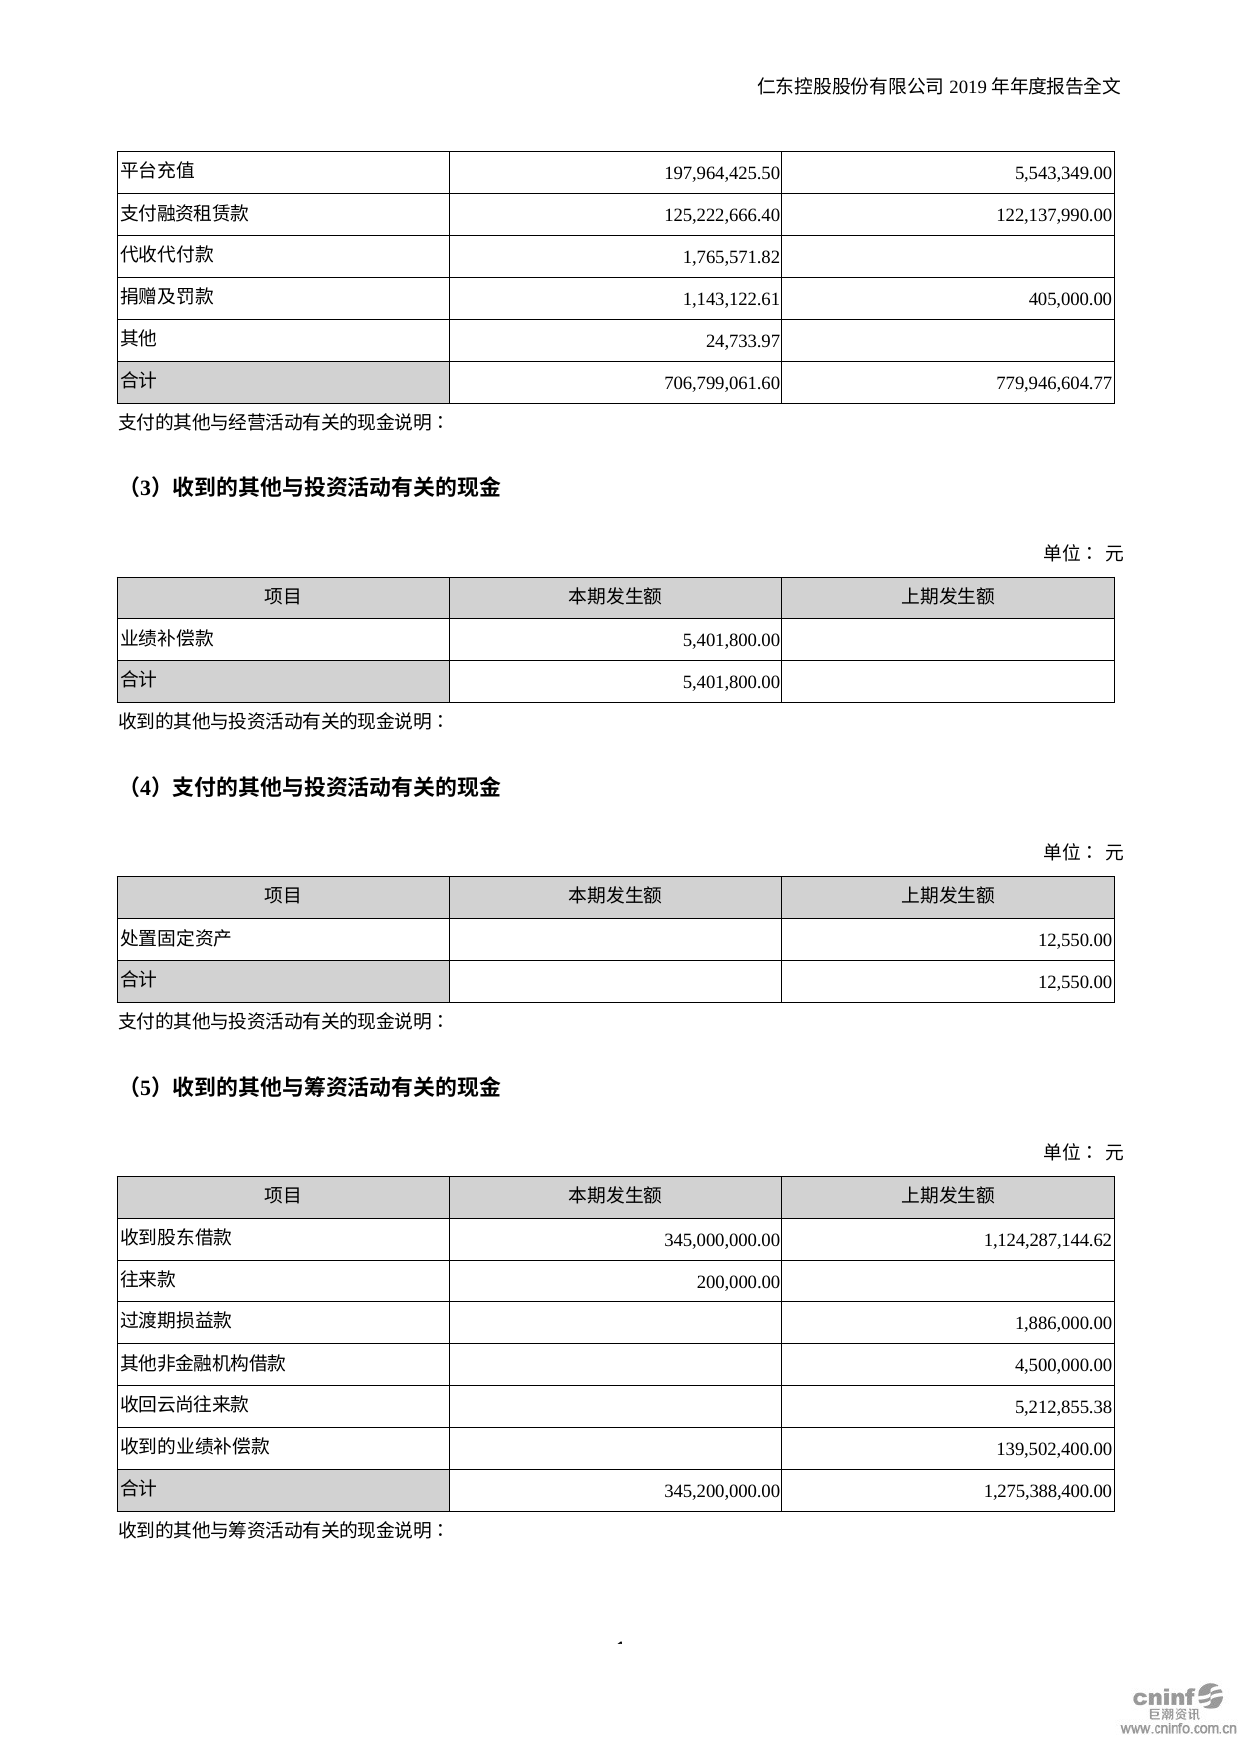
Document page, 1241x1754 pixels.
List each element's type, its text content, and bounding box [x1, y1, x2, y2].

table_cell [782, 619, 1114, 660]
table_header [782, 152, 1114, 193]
text 单位： 元 [102, 1139, 1123, 1165]
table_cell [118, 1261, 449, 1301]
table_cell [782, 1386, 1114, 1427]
subtitle （3）收到的其他与投资活动有关的现金 [118, 472, 1240, 502]
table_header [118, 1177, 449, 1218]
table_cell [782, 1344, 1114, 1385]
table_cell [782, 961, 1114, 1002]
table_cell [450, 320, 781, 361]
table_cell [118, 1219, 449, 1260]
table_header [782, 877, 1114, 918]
text 收到的其他与投资活动有关的现金说明： [118, 709, 1240, 734]
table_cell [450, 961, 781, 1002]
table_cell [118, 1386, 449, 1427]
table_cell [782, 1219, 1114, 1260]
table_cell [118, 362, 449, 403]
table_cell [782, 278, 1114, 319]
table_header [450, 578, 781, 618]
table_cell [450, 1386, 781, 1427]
subtitle （4）支付的其他与投资活动有关的现金 [118, 772, 1240, 802]
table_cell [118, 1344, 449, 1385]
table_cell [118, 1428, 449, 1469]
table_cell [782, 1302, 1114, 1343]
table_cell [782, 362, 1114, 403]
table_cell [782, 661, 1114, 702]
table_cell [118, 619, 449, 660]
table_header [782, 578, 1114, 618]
picture [1115, 1680, 1240, 1737]
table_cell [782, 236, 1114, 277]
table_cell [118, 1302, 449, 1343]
subtitle （5）收到的其他与筹资活动有关的现金 [118, 1072, 1240, 1101]
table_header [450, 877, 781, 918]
text 支付的其他与投资活动有关的现金说明： [118, 1008, 1240, 1034]
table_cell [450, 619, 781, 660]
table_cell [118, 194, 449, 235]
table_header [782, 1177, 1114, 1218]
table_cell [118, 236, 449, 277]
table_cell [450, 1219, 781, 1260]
text 收到的其他与筹资活动有关的现金说明： [118, 1517, 1240, 1543]
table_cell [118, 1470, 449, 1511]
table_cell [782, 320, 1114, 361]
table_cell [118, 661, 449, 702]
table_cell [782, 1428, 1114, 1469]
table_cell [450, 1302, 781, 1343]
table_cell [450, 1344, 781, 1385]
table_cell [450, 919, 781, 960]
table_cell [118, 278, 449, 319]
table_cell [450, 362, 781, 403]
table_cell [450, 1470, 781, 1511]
text 单位： 元 [102, 540, 1123, 565]
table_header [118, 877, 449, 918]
text 单位： 元 [102, 839, 1123, 865]
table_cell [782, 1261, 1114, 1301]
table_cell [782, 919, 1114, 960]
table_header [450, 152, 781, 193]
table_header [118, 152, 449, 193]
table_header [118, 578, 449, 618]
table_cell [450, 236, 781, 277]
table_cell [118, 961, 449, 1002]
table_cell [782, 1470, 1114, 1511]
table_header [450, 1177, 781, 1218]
text 支付的其他与经营活动有关的现金说明： [118, 409, 1240, 435]
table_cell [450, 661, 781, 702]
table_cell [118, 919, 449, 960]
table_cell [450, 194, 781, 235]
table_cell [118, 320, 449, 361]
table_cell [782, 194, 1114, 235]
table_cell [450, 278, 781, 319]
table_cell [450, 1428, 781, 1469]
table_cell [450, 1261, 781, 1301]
